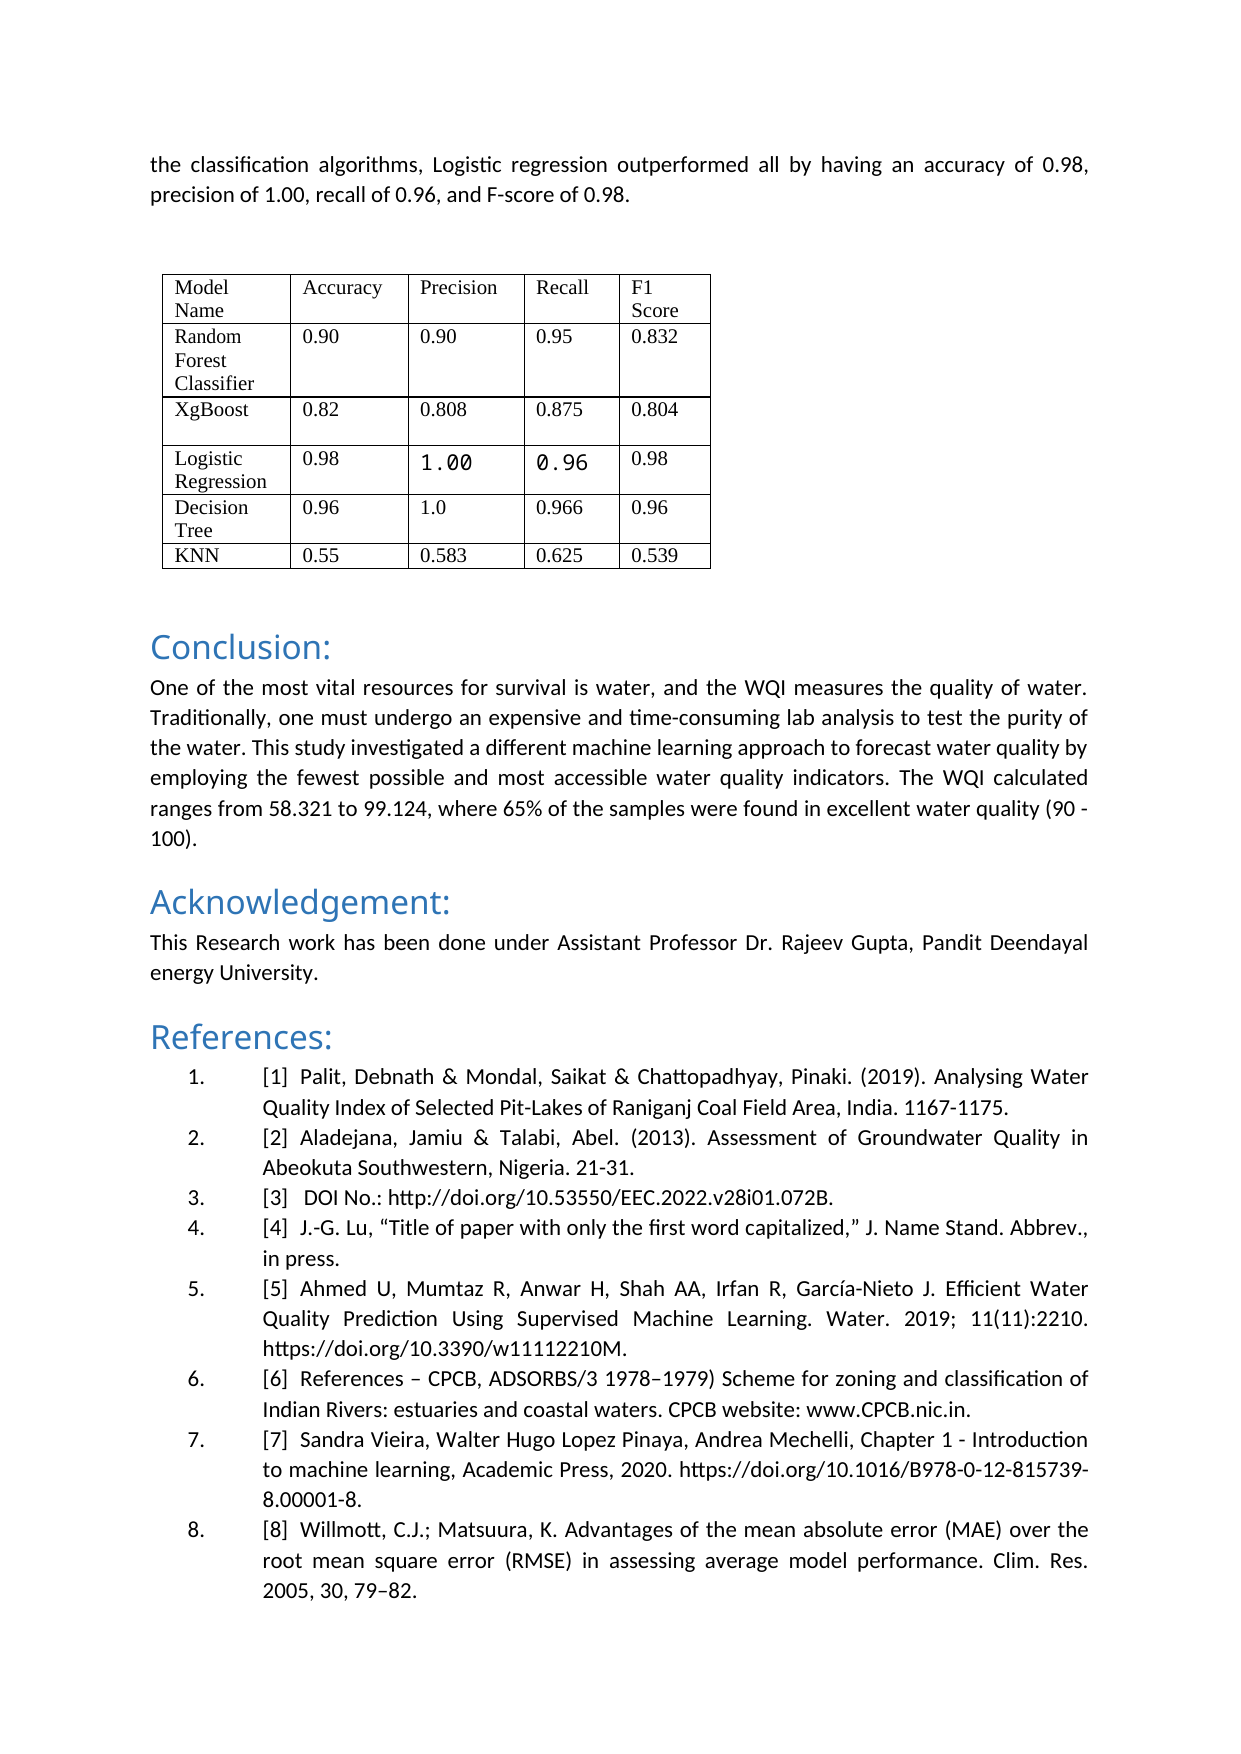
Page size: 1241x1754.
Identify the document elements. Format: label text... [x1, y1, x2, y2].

table_cell 0.583 [409, 544, 524, 568]
table_cell 0.98 [620, 446, 710, 494]
table_cell Decision Tree [163, 495, 290, 543]
table_cell 0.625 [525, 544, 619, 568]
table_cell 0.55 [291, 544, 408, 568]
table_header Recall [525, 275, 619, 323]
table_cell 0.90 [409, 324, 524, 396]
table_cell Logistic Regression [163, 446, 290, 494]
table_cell KNN [163, 544, 290, 568]
table_cell 0.96 [620, 495, 710, 543]
table_header F1 Score [620, 275, 710, 323]
table_cell 0.98 [291, 446, 408, 494]
table_cell 0.808 [409, 398, 524, 445]
table_cell 0.90 [291, 324, 408, 396]
table_cell 0.96 [291, 495, 408, 543]
list [5] Ahmed U, Mumtaz R, Anwar H, Shah AA, Irfan R, García-Nieto J. Efficient Water Quality Prediction Using Supervised Machine Learning. Water. 2019; 11(11):2210. https://doi.org/10.3390/w11112210M. [187, 1274, 1090, 1362]
table_cell XgBoost [163, 398, 290, 445]
table_cell 0.539 [620, 544, 710, 568]
table_cell 1.00 [409, 446, 524, 494]
table_cell 0.96 [525, 446, 619, 494]
list [1] Palit, Debnath & Mondal, Saikat & Chattopadhyay, Pinaki. (2019). Analysing Water Quality Index of Selected Pit-Lakes of Raniganj Coal Field Area, India. 1167-1175. [187, 1062, 1090, 1121]
list [2] Aladejana, Jamiu & Talabi, Abel. (2013). Assessment of Groundwater Quality in Abeokuta Southwestern, Nigeria. 21-31. [187, 1123, 1090, 1181]
subtitle Acknowledgement: [150, 879, 1090, 924]
table_cell 0.832 [620, 324, 710, 396]
list [6] References – CPCB, ADSORBS/3 1978–1979) Scheme for zoning and classification of Indian Rivers: estuaries and coastal waters. CPCB website: www.CPCB.nic.in. [187, 1364, 1090, 1423]
text One of the most vital resources for survival is water, and the WQI measures the quality of water. Traditionally, one must undergo an expensive and time-consuming lab analysis to test the purity of the water. This study investigated a different machine learning approach to forecast water quality by employing the fewest possible and most accessible water quality indicators. The WQI calculated ranges from 58.321 to 99.124, where 65% of the samples were found in excellent water quality (90 - 100). [150, 673, 1090, 852]
table_cell 0.966 [525, 495, 619, 543]
table_header Accuracy [291, 275, 408, 323]
table_cell 1.0 [409, 495, 524, 543]
table_header Model Name [163, 275, 290, 323]
list [3] DOI No.: http://doi.org/10.53550/EEC.2022.v28i01.072B. [187, 1183, 1090, 1211]
table_cell 0.95 [525, 324, 619, 396]
subtitle References: [150, 1013, 1090, 1059]
text This Research work has been done under Assistant Professor Dr. Rajeev Gupta, Pandit Deendayal energy University. [150, 928, 1090, 986]
table_header Precision [409, 275, 524, 323]
subtitle Conclusion: [150, 624, 1090, 669]
table_cell 0.82 [291, 398, 408, 445]
table_cell 0.875 [525, 398, 619, 445]
table_cell Random Forest Classifier [163, 324, 290, 396]
list [4] J.-G. Lu, “Title of paper with only the first word capitalized,” J. Name Stand. Abbrev., in press. [187, 1213, 1090, 1272]
table_cell 0.804 [620, 398, 710, 445]
